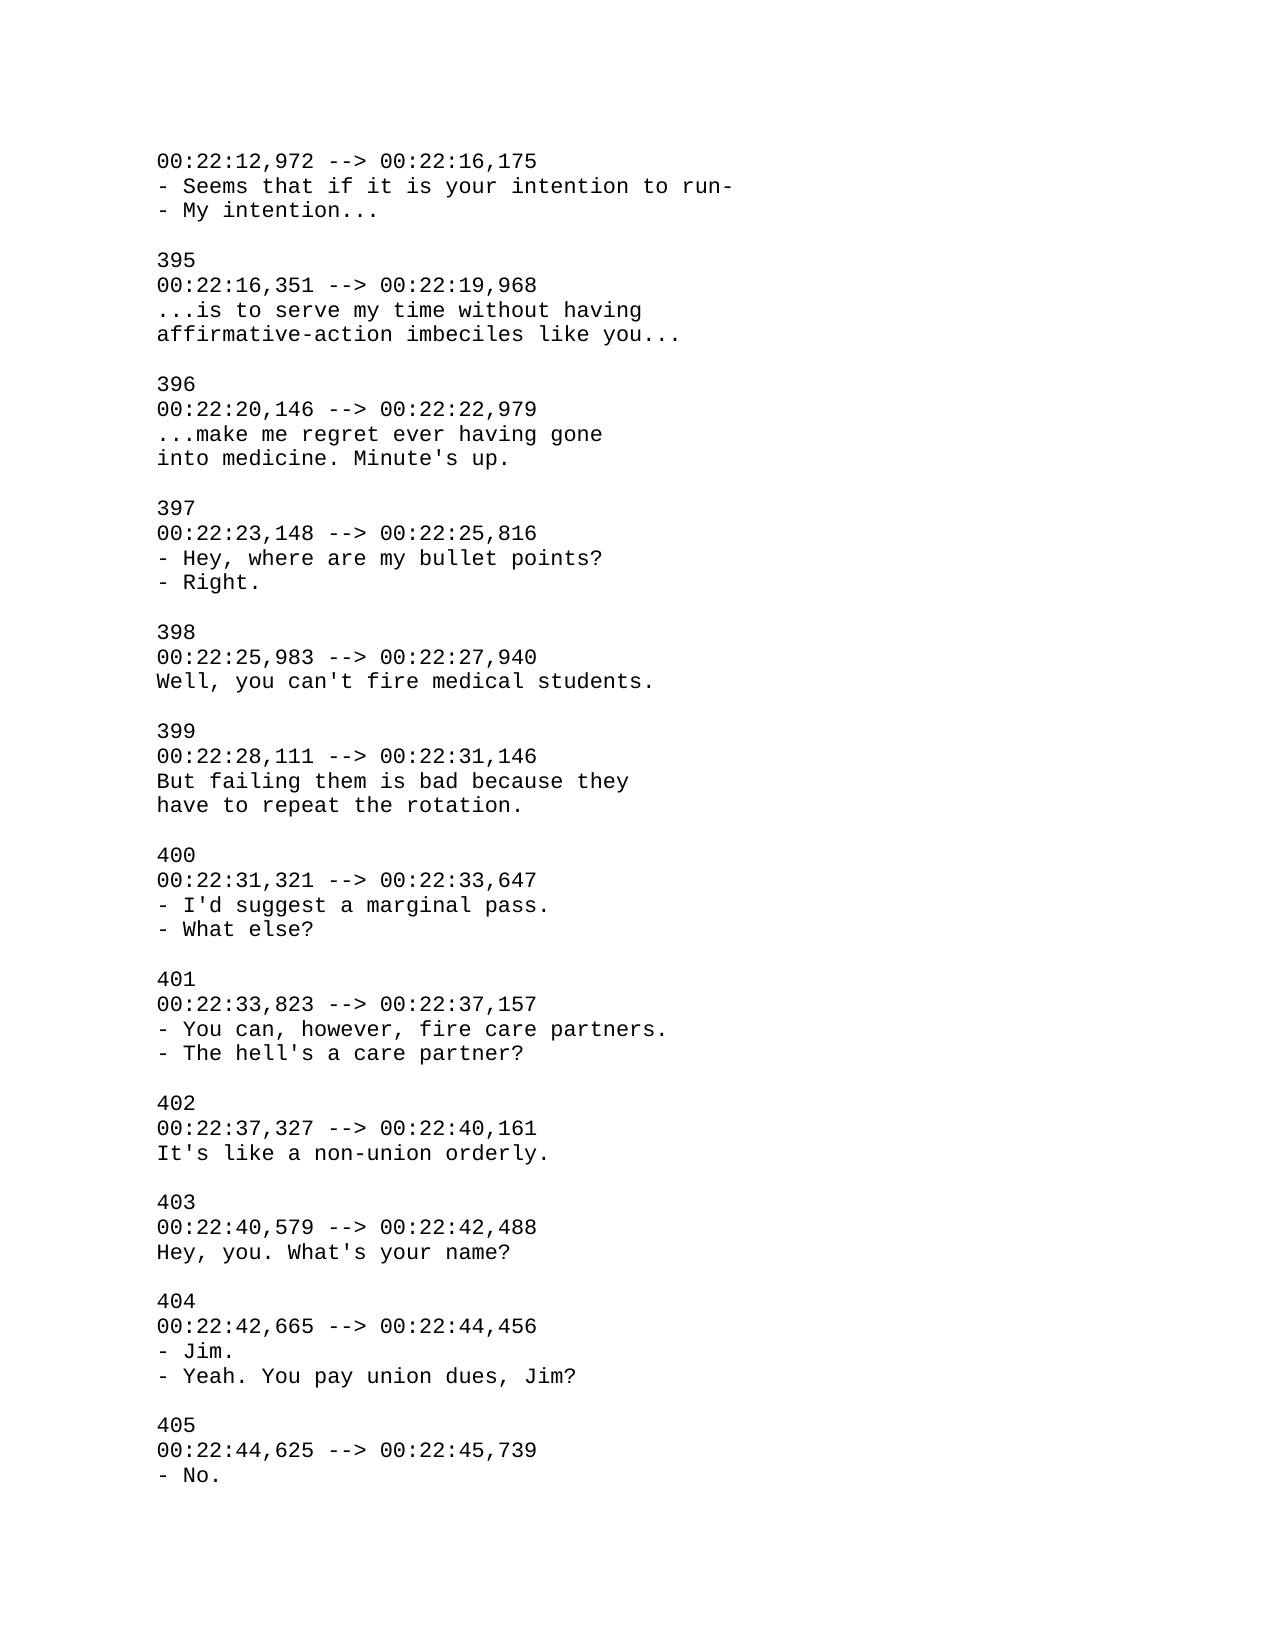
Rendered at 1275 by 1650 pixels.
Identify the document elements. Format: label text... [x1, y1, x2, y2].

text - Seems that if it is your intention to run- [156, 175, 1118, 199]
text 402 [156, 1092, 1118, 1117]
text But failing them is bad because they [156, 770, 1118, 794]
text - Hey, where are my bullet points? [156, 547, 1118, 571]
text 00:22:33,823 --> 00:22:37,157 [156, 993, 1118, 1018]
text 00:22:31,321 --> 00:22:33,647 [156, 869, 1118, 894]
text ...is to serve my time without having [156, 299, 1118, 323]
text 00:22:16,351 --> 00:22:19,968 [156, 274, 1118, 299]
text 395 [156, 249, 1118, 274]
text 397 [156, 497, 1118, 522]
text It's like a non-union orderly. [156, 1142, 1118, 1166]
text 399 [156, 720, 1118, 745]
text - Jim. [156, 1340, 1118, 1365]
text 00:22:23,148 --> 00:22:25,816 [156, 522, 1118, 547]
text Hey, you. What's your name? [156, 1241, 1118, 1266]
text - I'd suggest a marginal pass. [156, 894, 1118, 918]
text - Right. [156, 571, 1118, 596]
text - No. [156, 1464, 1118, 1489]
text - My intention... [156, 199, 1118, 224]
text Well, you can't fire medical students. [156, 671, 1118, 695]
text affirmative-action imbeciles like you... [156, 323, 1118, 348]
text - The hell's a care partner? [156, 1042, 1118, 1067]
text 00:22:12,972 --> 00:22:16,175 [156, 150, 1118, 175]
text - You can, however, fire care partners. [156, 1018, 1118, 1042]
text 403 [156, 1191, 1118, 1216]
text 00:22:44,625 --> 00:22:45,739 [156, 1439, 1118, 1464]
text 400 [156, 844, 1118, 869]
text - What else? [156, 918, 1118, 943]
text 401 [156, 968, 1118, 993]
text 00:22:40,579 --> 00:22:42,488 [156, 1216, 1118, 1241]
text 396 [156, 373, 1118, 398]
text ...make me regret ever having gone [156, 423, 1118, 447]
text 00:22:28,111 --> 00:22:31,146 [156, 745, 1118, 770]
text - Yeah. You pay union dues, Jim? [156, 1365, 1118, 1389]
text 404 [156, 1290, 1118, 1315]
text 00:22:25,983 --> 00:22:27,940 [156, 646, 1118, 671]
text 00:22:20,146 --> 00:22:22,979 [156, 398, 1118, 423]
text 398 [156, 621, 1118, 646]
text 00:22:37,327 --> 00:22:40,161 [156, 1117, 1118, 1142]
text into medicine. Minute's up. [156, 447, 1118, 472]
text 00:22:42,665 --> 00:22:44,456 [156, 1315, 1118, 1340]
text have to repeat the rotation. [156, 794, 1118, 819]
text 405 [156, 1414, 1118, 1439]
